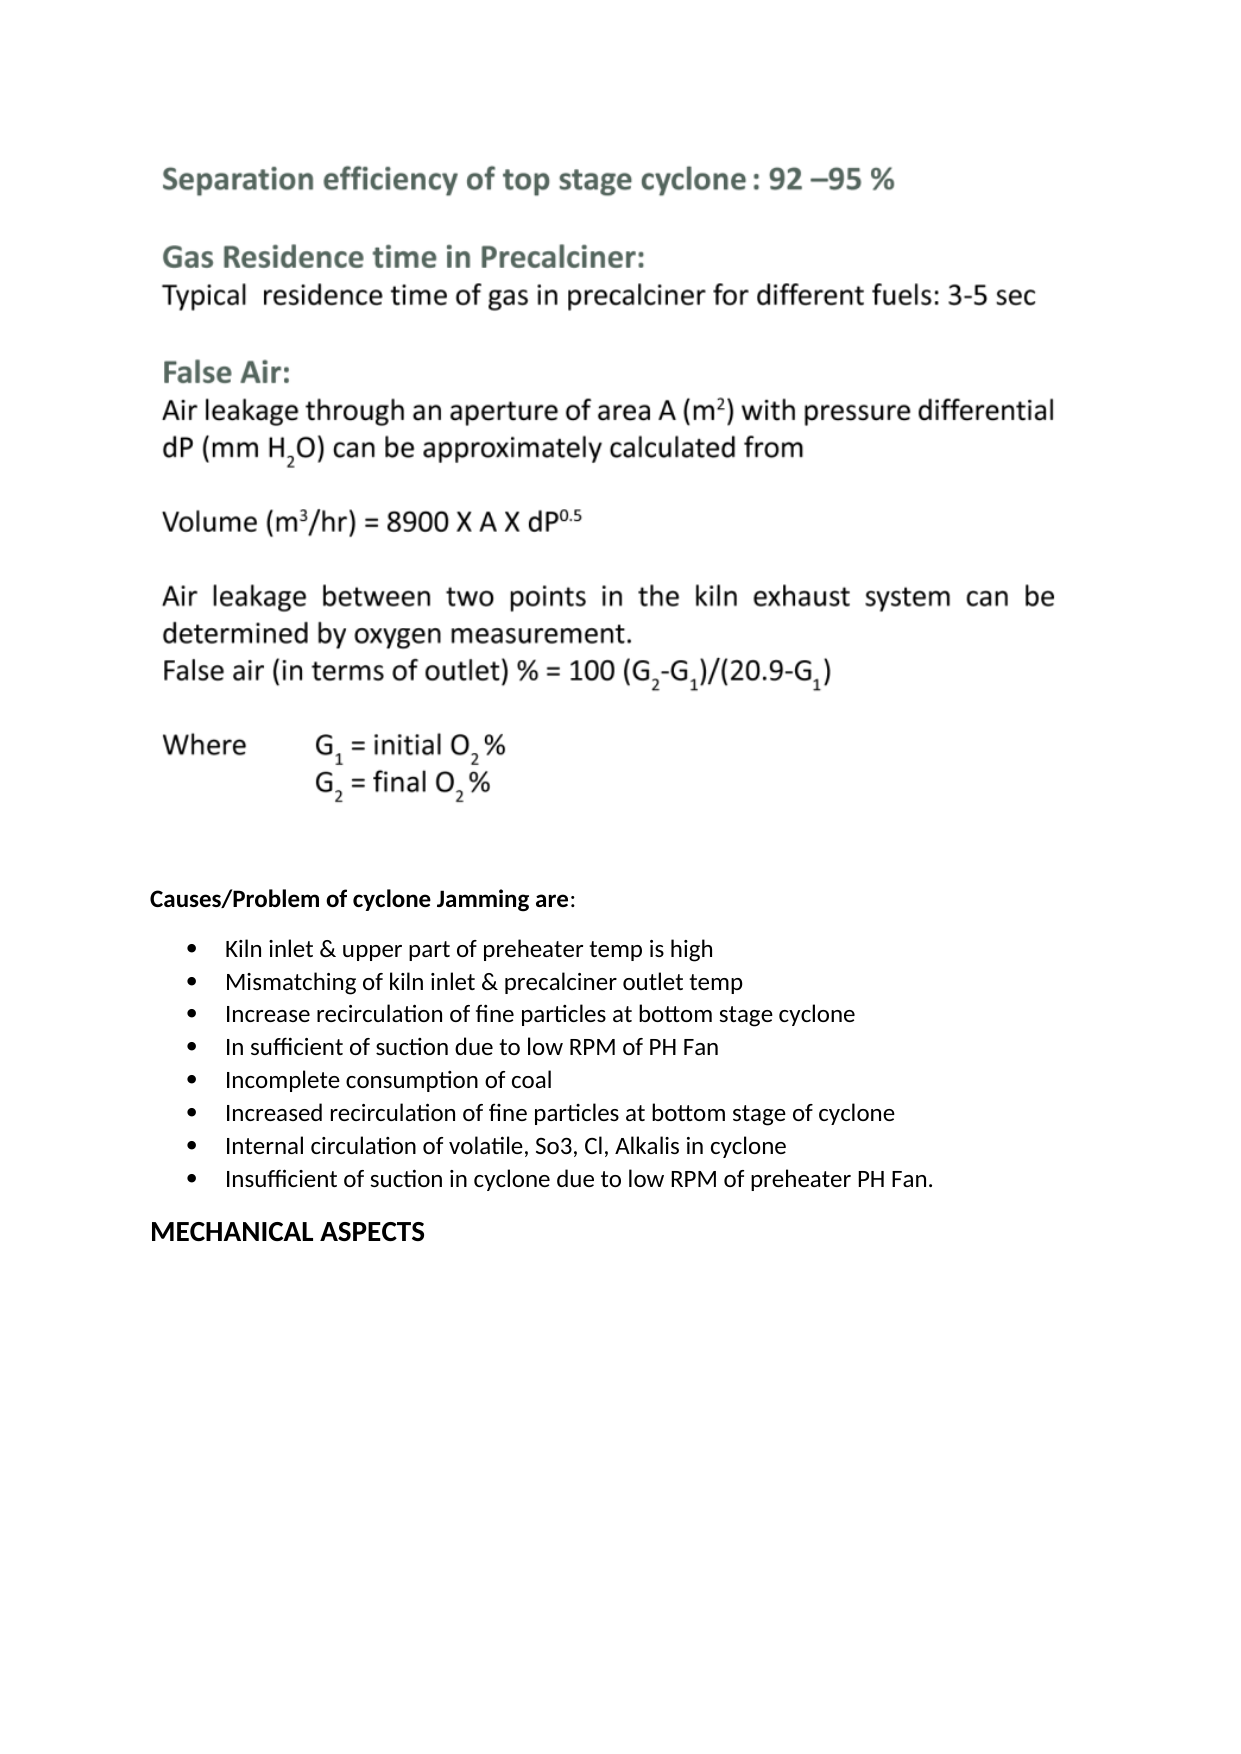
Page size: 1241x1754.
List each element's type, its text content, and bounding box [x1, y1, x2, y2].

list Mismatching of kiln inlet & precalciner outlet temp [187, 966, 1090, 996]
list Internal circulation of volatile, So3, Cl, Alkalis in cyclone [187, 1130, 1090, 1161]
text Causes/Problem of cyclone Jamming are: [150, 883, 1090, 914]
list Increased recirculation of fine particles at bottom stage of cyclone [187, 1097, 1090, 1128]
list Increase recirculation of fine particles at bottom stage cyclone [187, 999, 1090, 1029]
text MECHANICAL ASPECTS [150, 1213, 1090, 1248]
list Incomplete consumption of coal [187, 1064, 1090, 1095]
list Kiln inlet & upper part of preheater temp is high [187, 933, 1090, 963]
list In sufficient of suction due to low RPM of PH Fan [187, 1032, 1090, 1062]
picture [150, 150, 1091, 815]
list Insufficient of suction in cyclone due to low RPM of preheater PH Fan. [187, 1163, 1090, 1194]
